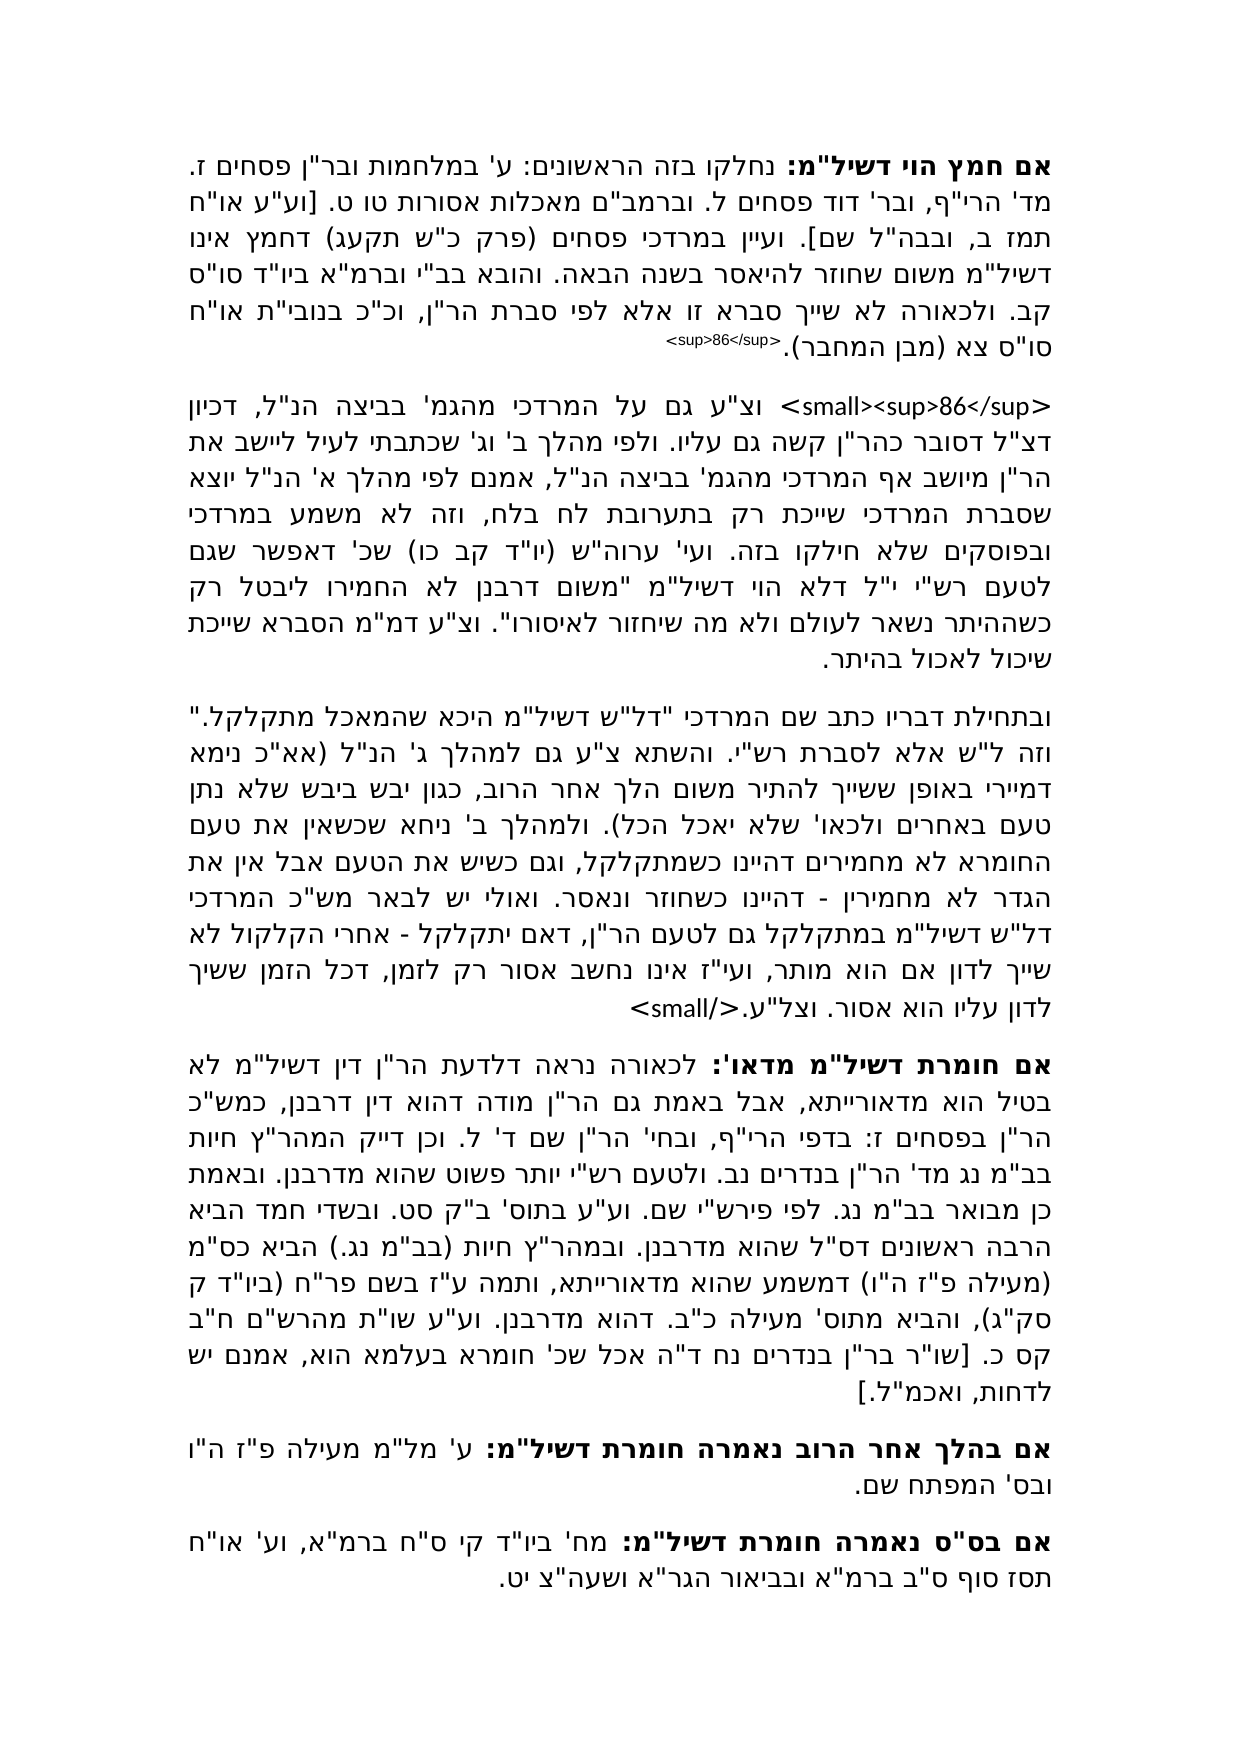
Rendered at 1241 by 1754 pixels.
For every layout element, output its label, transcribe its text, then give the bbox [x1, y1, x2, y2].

text אם בס"ס נאמרה חומרת דשיל"מ: מח' ביו"ד קי ס"ח ברמ"א, וע' או"ח תסז סוף ס"ב ברמ"א ובביאור הגר"א ושעה"צ יט. [187, 1526, 1053, 1594]
text אם חמץ הוי דשיל"מ: נחלקו בזה הראשונים: ע' במלחמות ובר"ן פסחים ז. מד' הרי"ף, ובר' דוד פסחים ל. וברמב"ם מאכלות אסורות טו ט. [וע"ע או"ח תמז ב, ובבה"ל שם]. ועיין במרדכי פסחים (פרק כ"ש תקעג) דחמץ אינו דשיל"מ משום שחוזר להיאסר בשנה הבאה. והובא בב"י וברמ"א ביו"ד סו"ס קב. ולכאורה לא שייך סברא זו אלא לפי סברת הר"ן, וכ"כ בנובי"ת או"ח סו"ס צא (מבן המחבר).<sup>86</sup> [187, 150, 1053, 363]
text אם בהלך אחר הרוב נאמרה חומרת דשיל"מ: ע' מל"מ מעילה פ"ז ה"ו ובס' המפתח שם. [187, 1433, 1053, 1501]
text <small><sup>86</sup> וצ"ע גם על המרדכי מהגמ' בביצה הנ"ל, דכיון דצ"ל דסובר כהר"ן קשה גם עליו. ולפי מהלך ב' וג' שכתבתי לעיל ליישב את הר"ן מיושב אף המרדכי מהגמ' בביצה הנ"ל, אמנם לפי מהלך א' הנ"ל יוצא שסברת המרדכי שייכת רק בתערובת לח בלח, וזה לא משמע במרדכי ובפוסקים שלא חילקו בזה. ועי' ערוה"ש (יו"ד קב כו) שכ' דאפשר שגם לטעם רש"י י"ל דלא הוי דשיל"מ "משום דרבנן לא החמירו ליבטל רק כשההיתר נשאר לעולם ולא מה שיחזור לאיסורו". וצ"ע דמ"מ הסברא שייכת שיכול לאכול בהיתר. [187, 389, 1053, 675]
text ובתחילת דבריו כתב שם המרדכי "דל"ש דשיל"מ היכא שהמאכל מתקלקל." וזה ל"ש אלא לסברת רש"י. והשתא צ"ע גם למהלך ג' הנ"ל (אא"כ נימא דמיירי באופן ששייך להתיר משום הלך אחר הרוב, כגון יבש ביבש שלא נתן טעם באחרים ולכאו' שלא יאכל הכל). ולמהלך ב' ניחא שכשאין את טעם החומרא לא מחמירים דהיינו כשמתקלקל, וגם כשיש את הטעם אבל אין את הגדר לא מחמירין - דהיינו כשחוזר ונאסר. ואולי יש לבאר מש"כ המרדכי דל"ש דשיל"מ במתקלקל גם לטעם הר"ן, דאם יתקלקל - אחרי הקלקול לא שייך לדון אם הוא מותר, ועי"ז אינו נחשב אסור רק לזמן, דכל הזמן ששיך לדון עליו הוא אסור. וצל"ע.</small> [187, 701, 1053, 1024]
text אם חומרת דשיל"מ מדאו': לכאורה נראה דלדעת הר"ן דין דשיל"מ לא בטיל הוא מדאורייתא, אבל באמת גם הר"ן מודה דהוא דין דרבנן, כמש"כ הר"ן בפסחים ז: בדפי הרי"ף, ובחי' הר"ן שם ד' ל. וכן דייק המהר"ץ חיות בב"מ נג מד' הר"ן בנדרים נב. ולטעם רש"י יותר פשוט שהוא מדרבנן. ובאמת כן מבואר בב"מ נג. לפי פירש"י שם. וע"ע בתוס' ב"ק סט. ובשדי חמד הביא הרבה ראשונים דס"ל שהוא מדרבנן. ובמהר"ץ חיות (בב"מ נג.) הביא כס"מ (מעילה פ"ז ה"ו) דמשמע שהוא מדאורייתא, ותמה ע"ז בשם פר"ח (ביו"ד ק סק"ג), והביא מתוס' מעילה כ"ב. דהוא מדרבנן. וע"ע שו"ת מהרש"ם ח"ב קס כ. [שו"ר בר"ן בנדרים נח ד"ה אכל שכ' חומרא בעלמא הוא, אמנם יש לדחות, ואכמ"ל.] [187, 1050, 1053, 1407]
